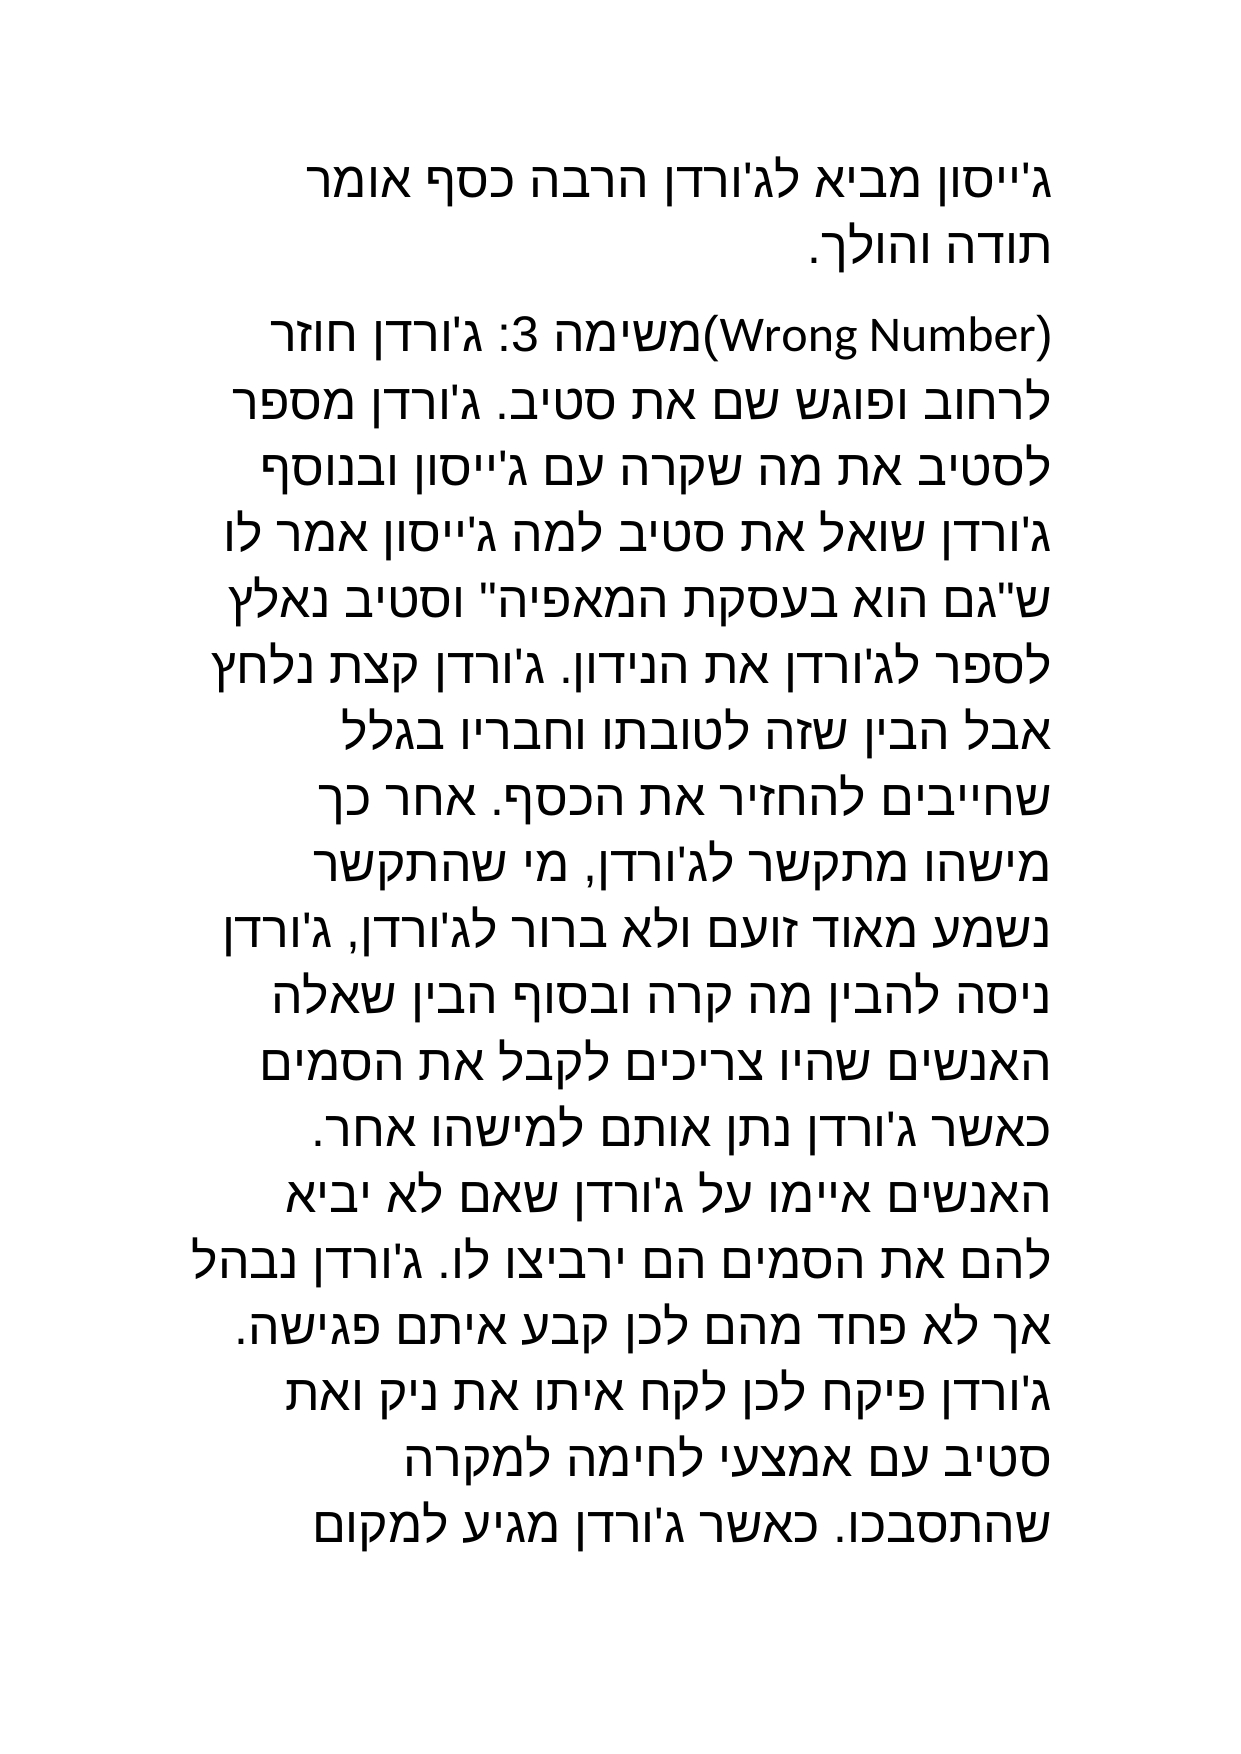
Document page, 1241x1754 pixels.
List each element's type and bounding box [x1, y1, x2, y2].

text [187, 303, 1053, 1553]
text [187, 150, 1053, 273]
